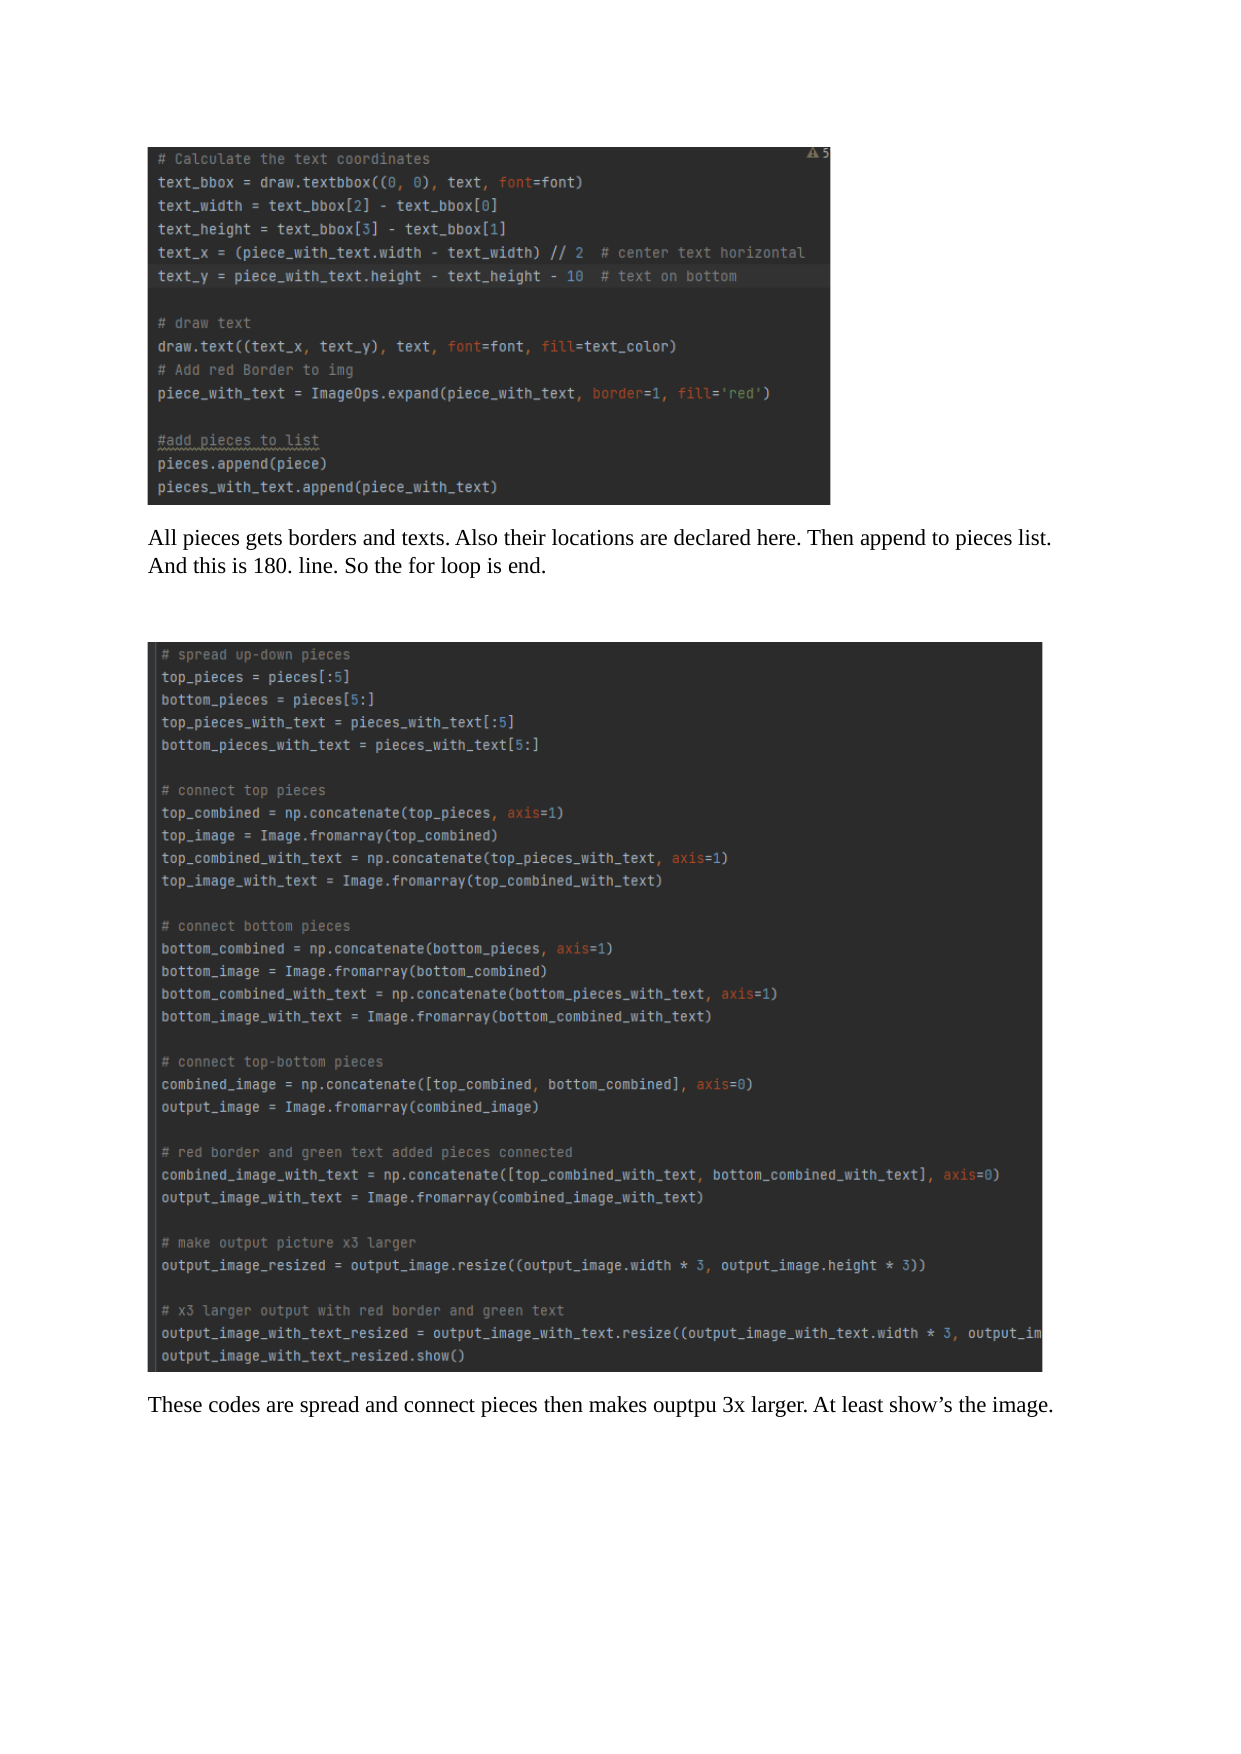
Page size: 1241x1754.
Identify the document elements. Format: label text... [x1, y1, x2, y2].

picture [147, 642, 1043, 1372]
picture [147, 147, 831, 505]
text These codes are spread and connect pieces then makes ouptpu 3x larger. At least show’s the image. [148, 1391, 1093, 1417]
text All pieces gets borders and texts. Also their locations are declared here. Then append to pieces list. And this is 180. line. So the for loop is end. [148, 524, 1093, 578]
